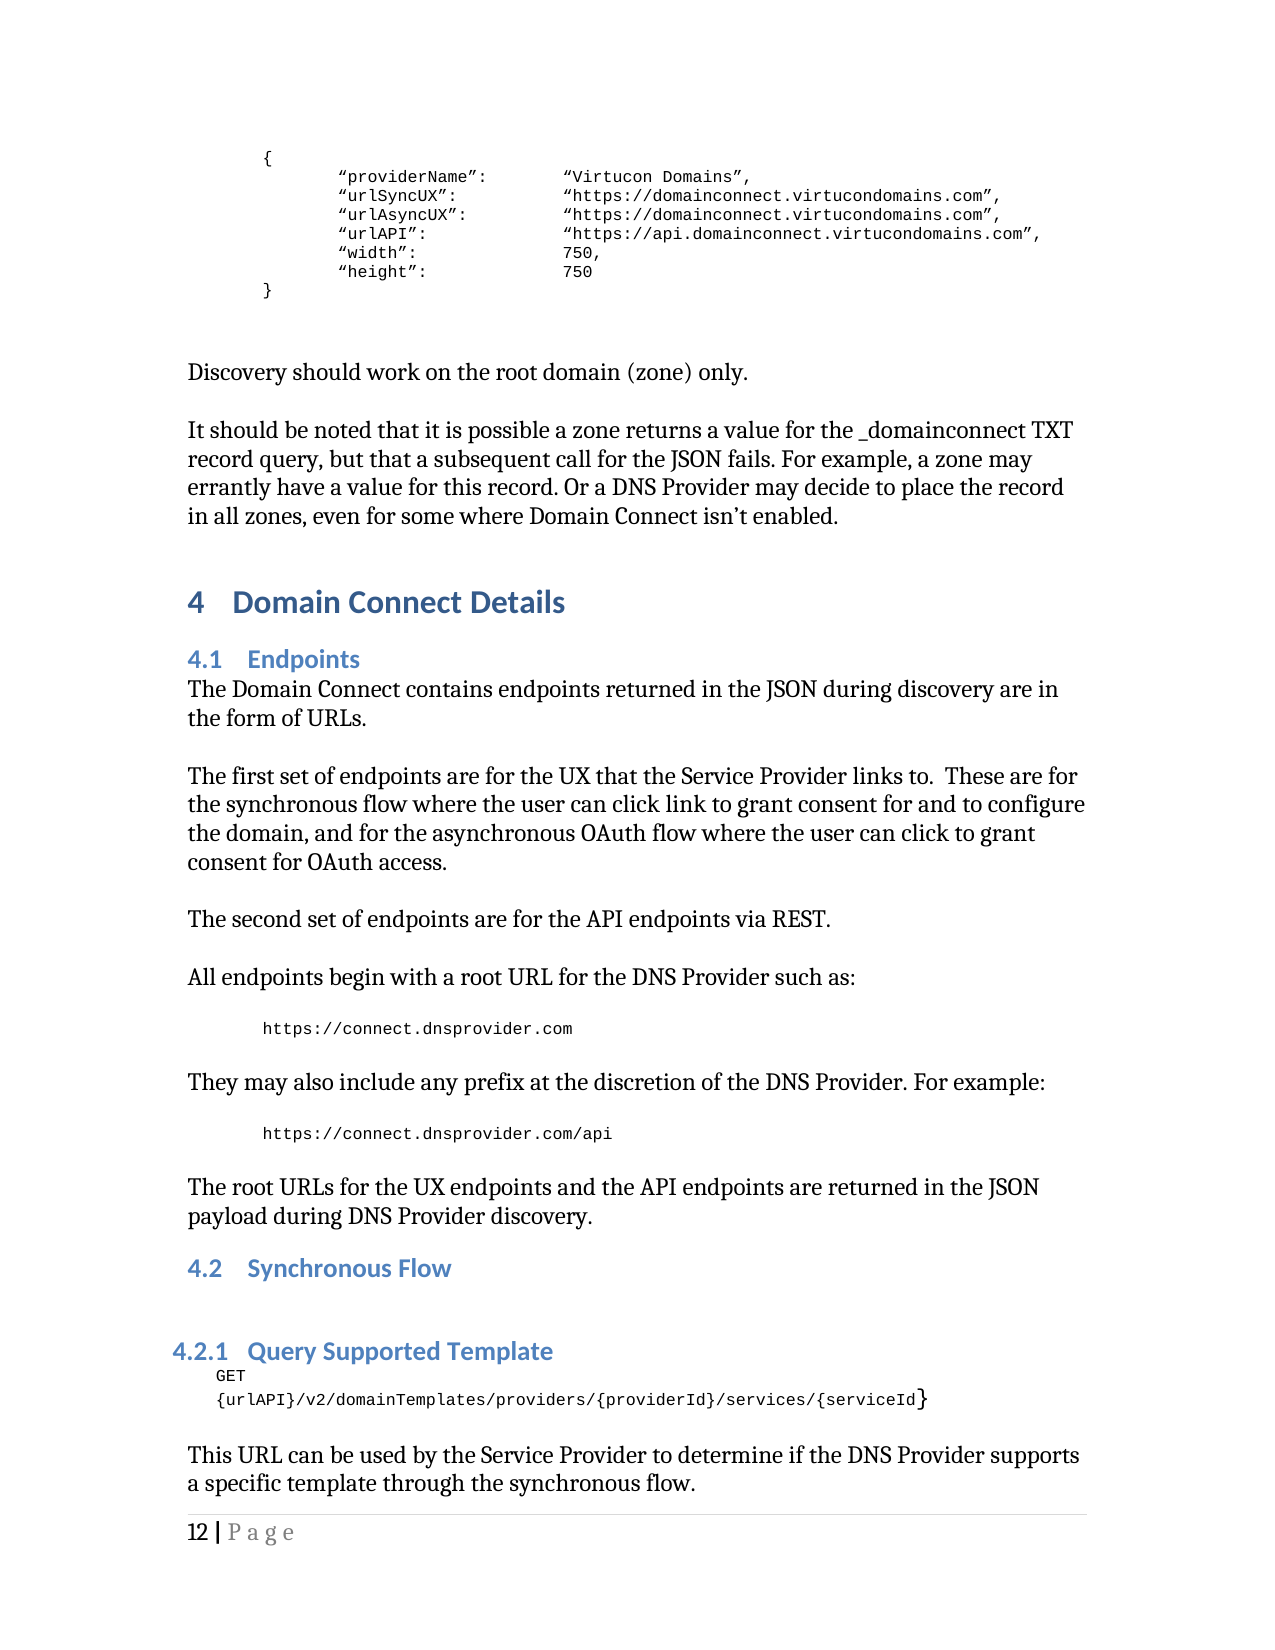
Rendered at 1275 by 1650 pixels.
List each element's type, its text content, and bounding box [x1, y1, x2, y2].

text “urlAPI”: “https://api.domainconnect.virtucondomains.com”, “width”: 750, [337, 225, 1087, 263]
subtitle Synchronous Flow [187, 1251, 1087, 1284]
text GET [216, 1367, 1087, 1386]
text It should be noted that it is possible a zone returns a value for the _domainconnect TXT record query, but that a subsequent call for the JSON fails. For example, a zone may errantly have a value for this record. Or a DNS Provider may decide to place the record in all zones, even for some where Domain Connect isn’t enabled. [187, 416, 1087, 531]
text The first set of endpoints are for the UX that the Service Provider links to. These are for the synchronous flow where the user can click link to grant consent for and to configure the domain, and for the asynchronous OAuth flow where the user can click to grant consent for OAuth access. [187, 762, 1087, 877]
text “height”: 750 [262, 263, 1087, 282]
text https://connect.dnsprovider.com [262, 1020, 1087, 1039]
text “urlAsyncUX”: “https://domainconnect.virtucondomains.com”, [262, 207, 1087, 225]
text The Domain Connect contains endpoints returned in the JSON during discovery are in the form of URLs. [187, 675, 1087, 733]
text { [262, 150, 1087, 169]
subtitle Domain Connect Details [187, 581, 1087, 622]
text “providerName”: “Virtucon Domains”, [262, 169, 1087, 188]
text “urlSyncUX”: “https://domainconnect.virtucondomains.com”, [262, 188, 1087, 207]
text } [262, 282, 1087, 301]
text The second set of endpoints are for the API endpoints via REST. [187, 905, 1087, 934]
text This URL can be used by the Service Provider to determine if the DNS Provider supports a specific template through the synchronous flow. [187, 1441, 1087, 1498]
subtitle Endpoints [187, 642, 1087, 675]
text The root URLs for the UX endpoints and the API endpoints are returned in the JSON payload during DNS Provider discovery. [187, 1173, 1087, 1231]
text Discovery should work on the root domain (zone) only. [187, 358, 1087, 387]
text All endpoints begin with a root URL for the DNS Provider such as: [187, 963, 1087, 992]
subtitle Query Supported Template [172, 1334, 1087, 1367]
text They may also include any prefix at the discretion of the DNS Provider. For example: [187, 1068, 1087, 1097]
text https://connect.dnsprovider.com/api [262, 1126, 1087, 1144]
text {urlAPI}/v2/domainTemplates/providers/{providerId}/services/{serviceId} [216, 1386, 1087, 1412]
